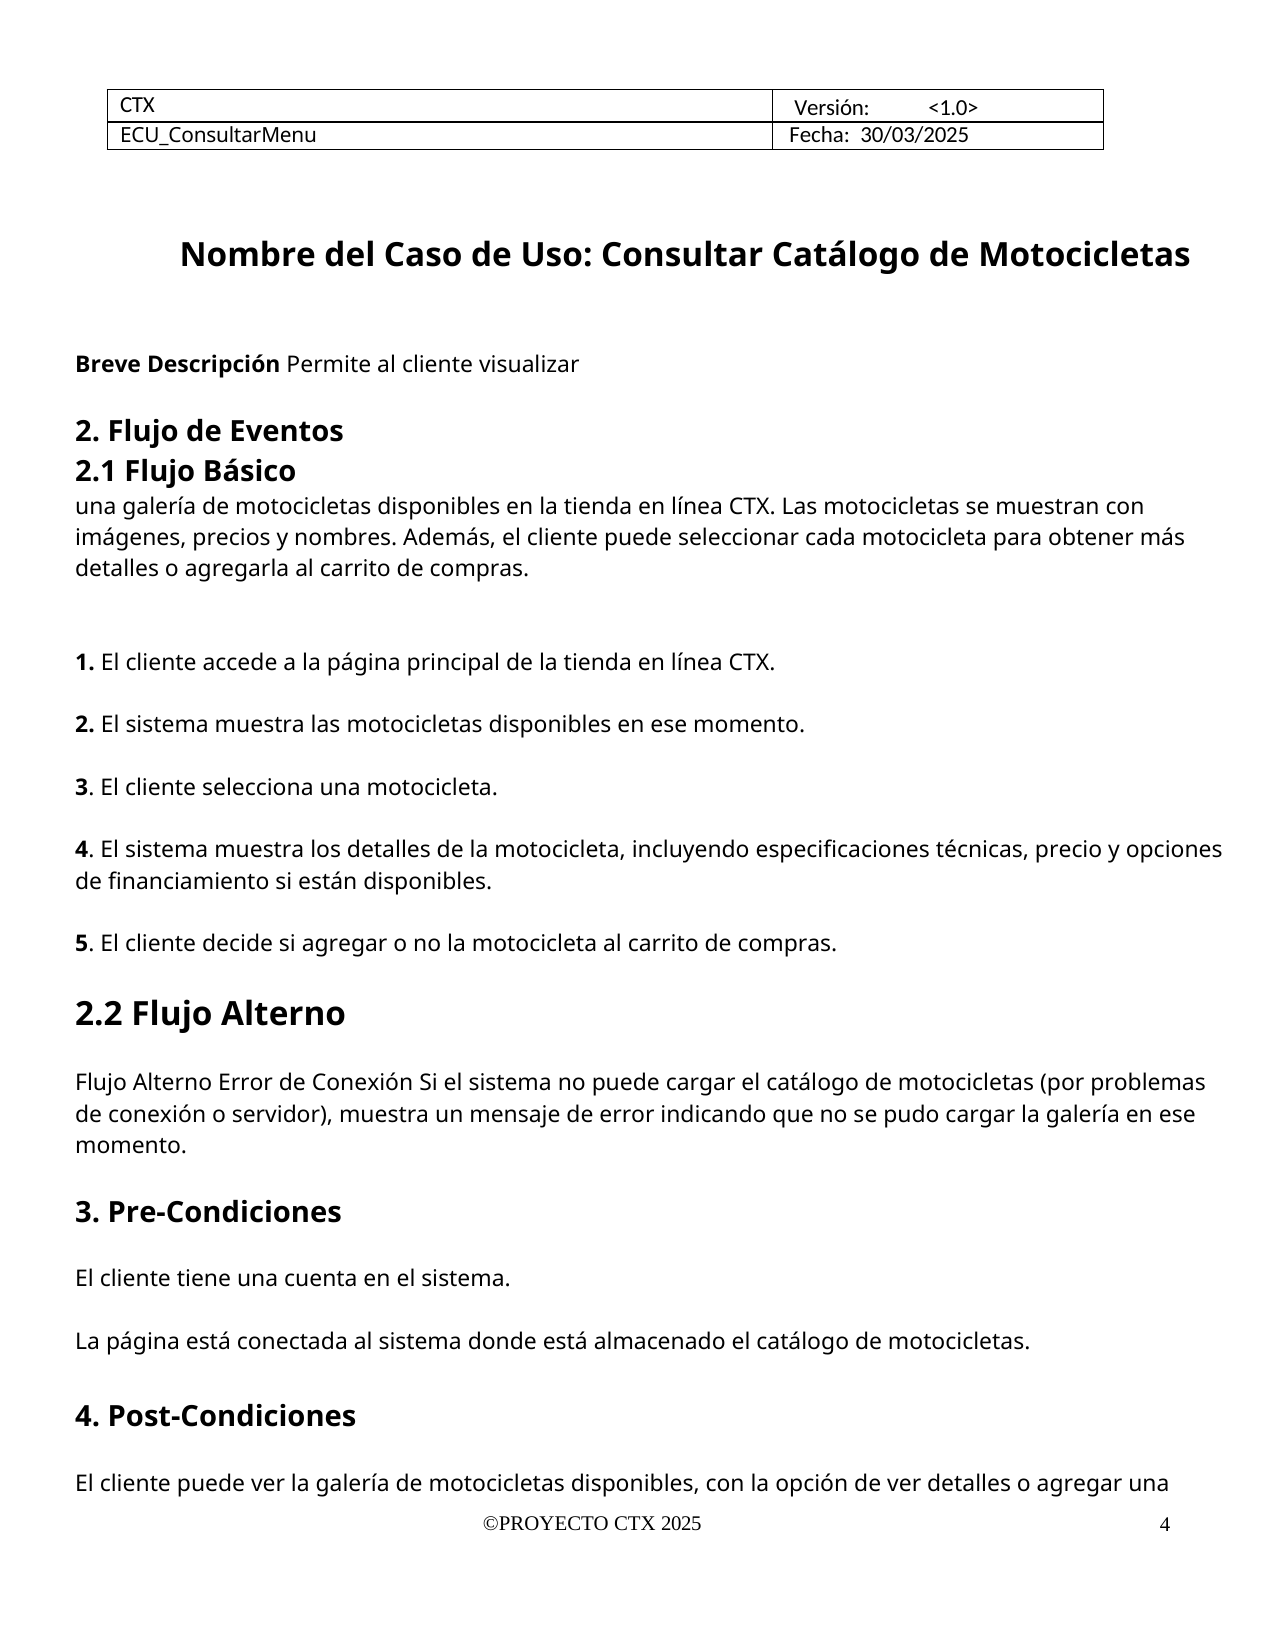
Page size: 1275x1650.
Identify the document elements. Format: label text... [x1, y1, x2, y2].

text Breve Descripción Permite al cliente visualizar [75, 348, 1237, 379]
text 4. El sistema muestra los detalles de la motocicleta, incluyendo especificaciones técnicas, precio y opciones de financiamiento si están disponibles. [75, 833, 1237, 896]
text 5. El cliente decide si agregar o no la motocicleta al carrito de compras. [75, 927, 1237, 958]
text 3. Pre-Condiciones [75, 1191, 1237, 1231]
text una galería de motocicletas disponibles en la tienda en línea CTX. Las motocicletas se muestran con imágenes, precios y nombres. Además, el cliente puede seleccionar cada motocicleta para obtener más detalles o agregarla al carrito de compras. [75, 490, 1237, 583]
text 4. Post-Condiciones [75, 1396, 1237, 1435]
text Flujo Alterno Error de Conexión Si el sistema no puede cargar el catálogo de motocicletas (por problemas de conexión o servidor), muestra un mensaje de error indicando que no se pudo cargar la galería en ese momento. [75, 1066, 1237, 1160]
text El cliente tiene una cuenta en el sistema. [75, 1262, 1237, 1293]
text 3. El cliente selecciona una motocicleta. [75, 771, 1237, 802]
text 2. El sistema muestra las motocicletas disponibles en ese momento. [75, 708, 1237, 740]
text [75, 1467, 1237, 1498]
text La página está conectada al sistema donde está almacenado el catálogo de motocicletas. [75, 1325, 1237, 1356]
text 2.2 Flujo Alterno [75, 990, 1237, 1035]
text 2. Flujo de Eventos [75, 410, 1237, 450]
text 2.1 Flujo Básico [75, 450, 1237, 490]
text 1. El cliente accede a la página principal de la tienda en línea CTX. [75, 646, 1237, 677]
text Nombre del Caso de Uso: Consultar Catálogo de Motocicletas [170, 231, 1200, 276]
